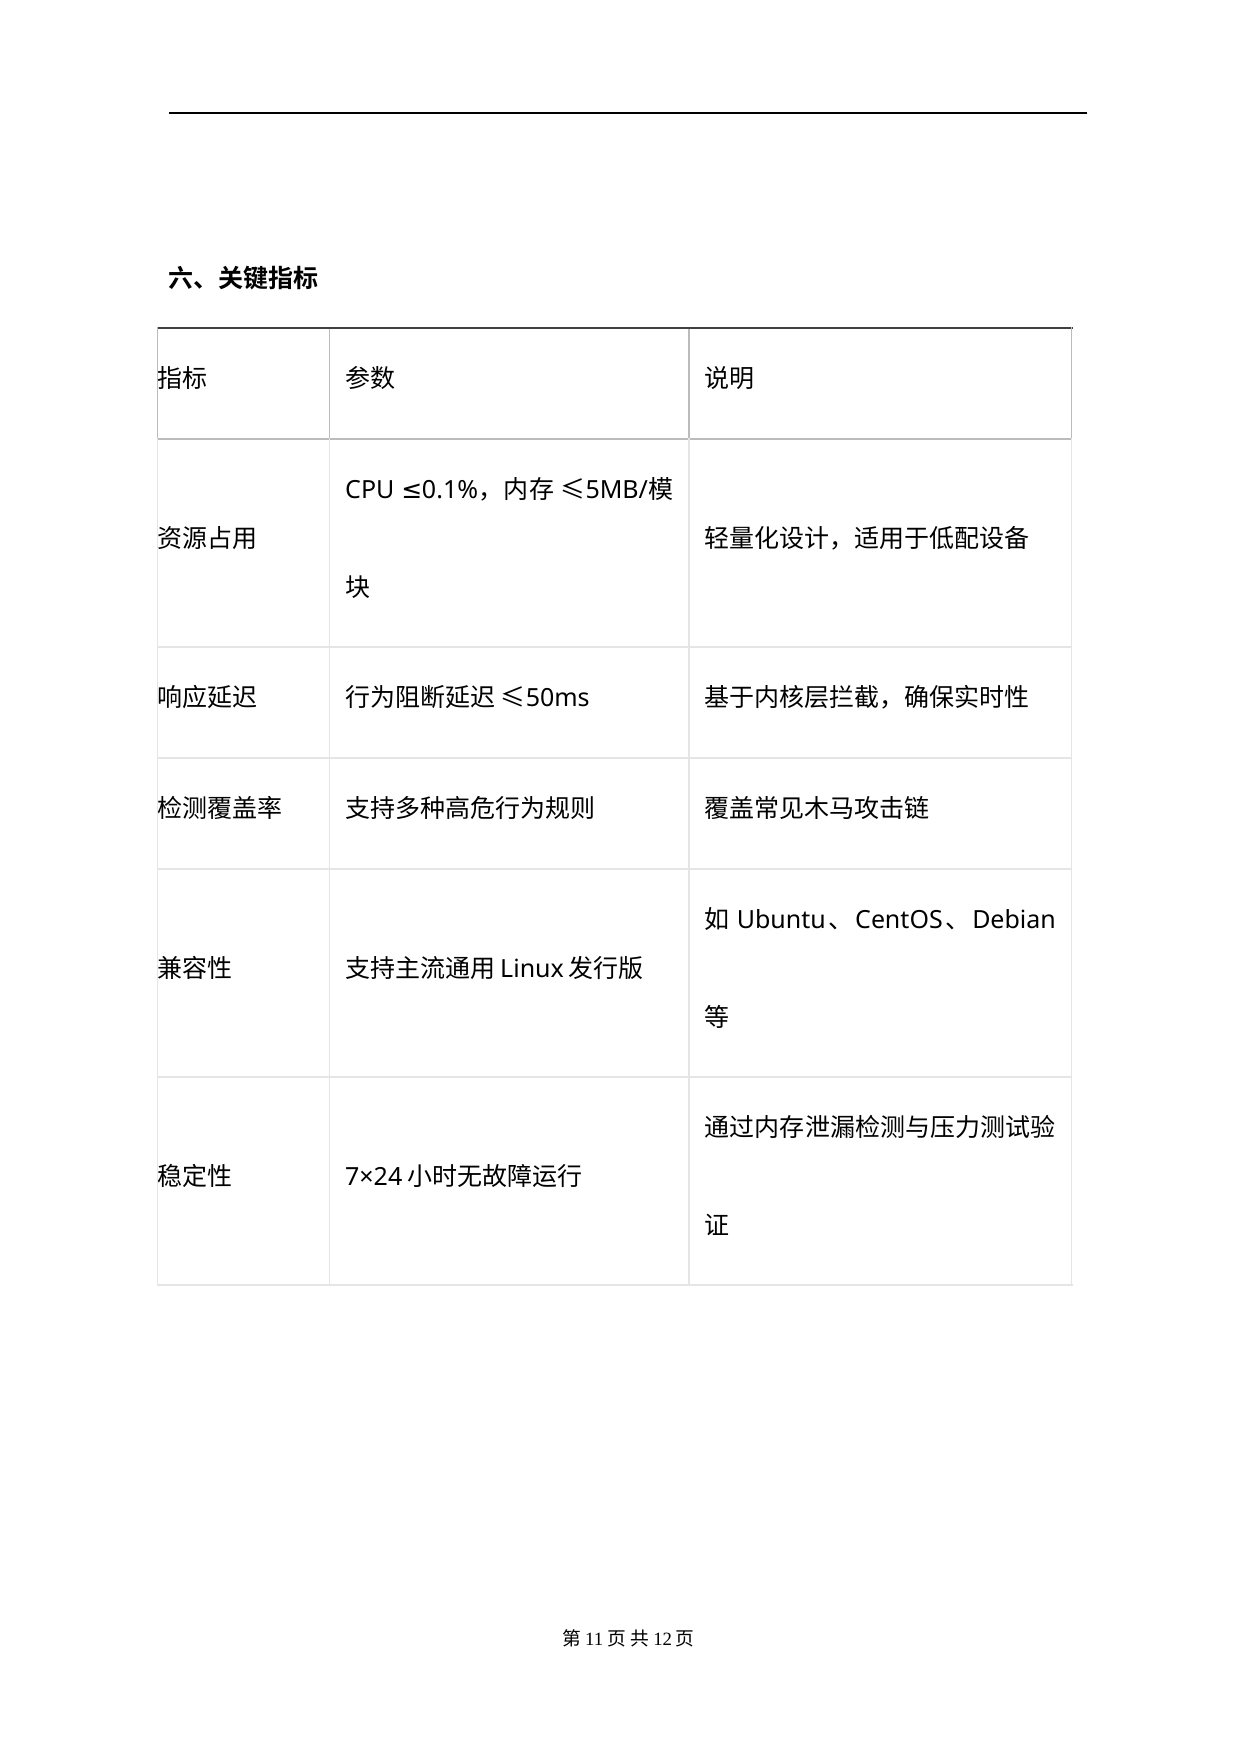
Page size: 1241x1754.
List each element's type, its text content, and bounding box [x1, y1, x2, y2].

table_cell CPU ≤0.1%，内存 ≤5MB/模块 [330, 440, 688, 646]
table_cell 基于内核层拦截，确保实时性 [690, 648, 1071, 757]
table_header 说明 [690, 329, 1071, 437]
table_cell 兼容性 [158, 870, 329, 1076]
table_cell 检测覆盖率 [158, 759, 329, 867]
table_cell 7×24小时无故障运行 [330, 1078, 688, 1284]
table_cell 行为阻断延迟 ≤50ms [330, 648, 688, 757]
table_header 指标 [158, 329, 329, 437]
table_cell 稳定性 [158, 1078, 329, 1284]
table_cell 覆盖常见木马攻击链 [690, 759, 1071, 867]
table_cell 通过内存泄漏检测与压力测试验证 [690, 1078, 1071, 1284]
table_cell 如Ubuntu、CentOS、Debian等 [690, 870, 1071, 1076]
table_cell 支持多种高危行为规则 [330, 759, 688, 867]
table_cell 响应延迟 [158, 648, 329, 757]
table_header 参数 [330, 329, 688, 437]
table_cell 轻量化设计，适用于低配设备 [690, 440, 1071, 646]
text 六、关键指标 [169, 244, 1087, 309]
table_cell 资源占用 [158, 440, 329, 646]
table_cell 支持主流通用Linux发行版 [330, 870, 688, 1076]
